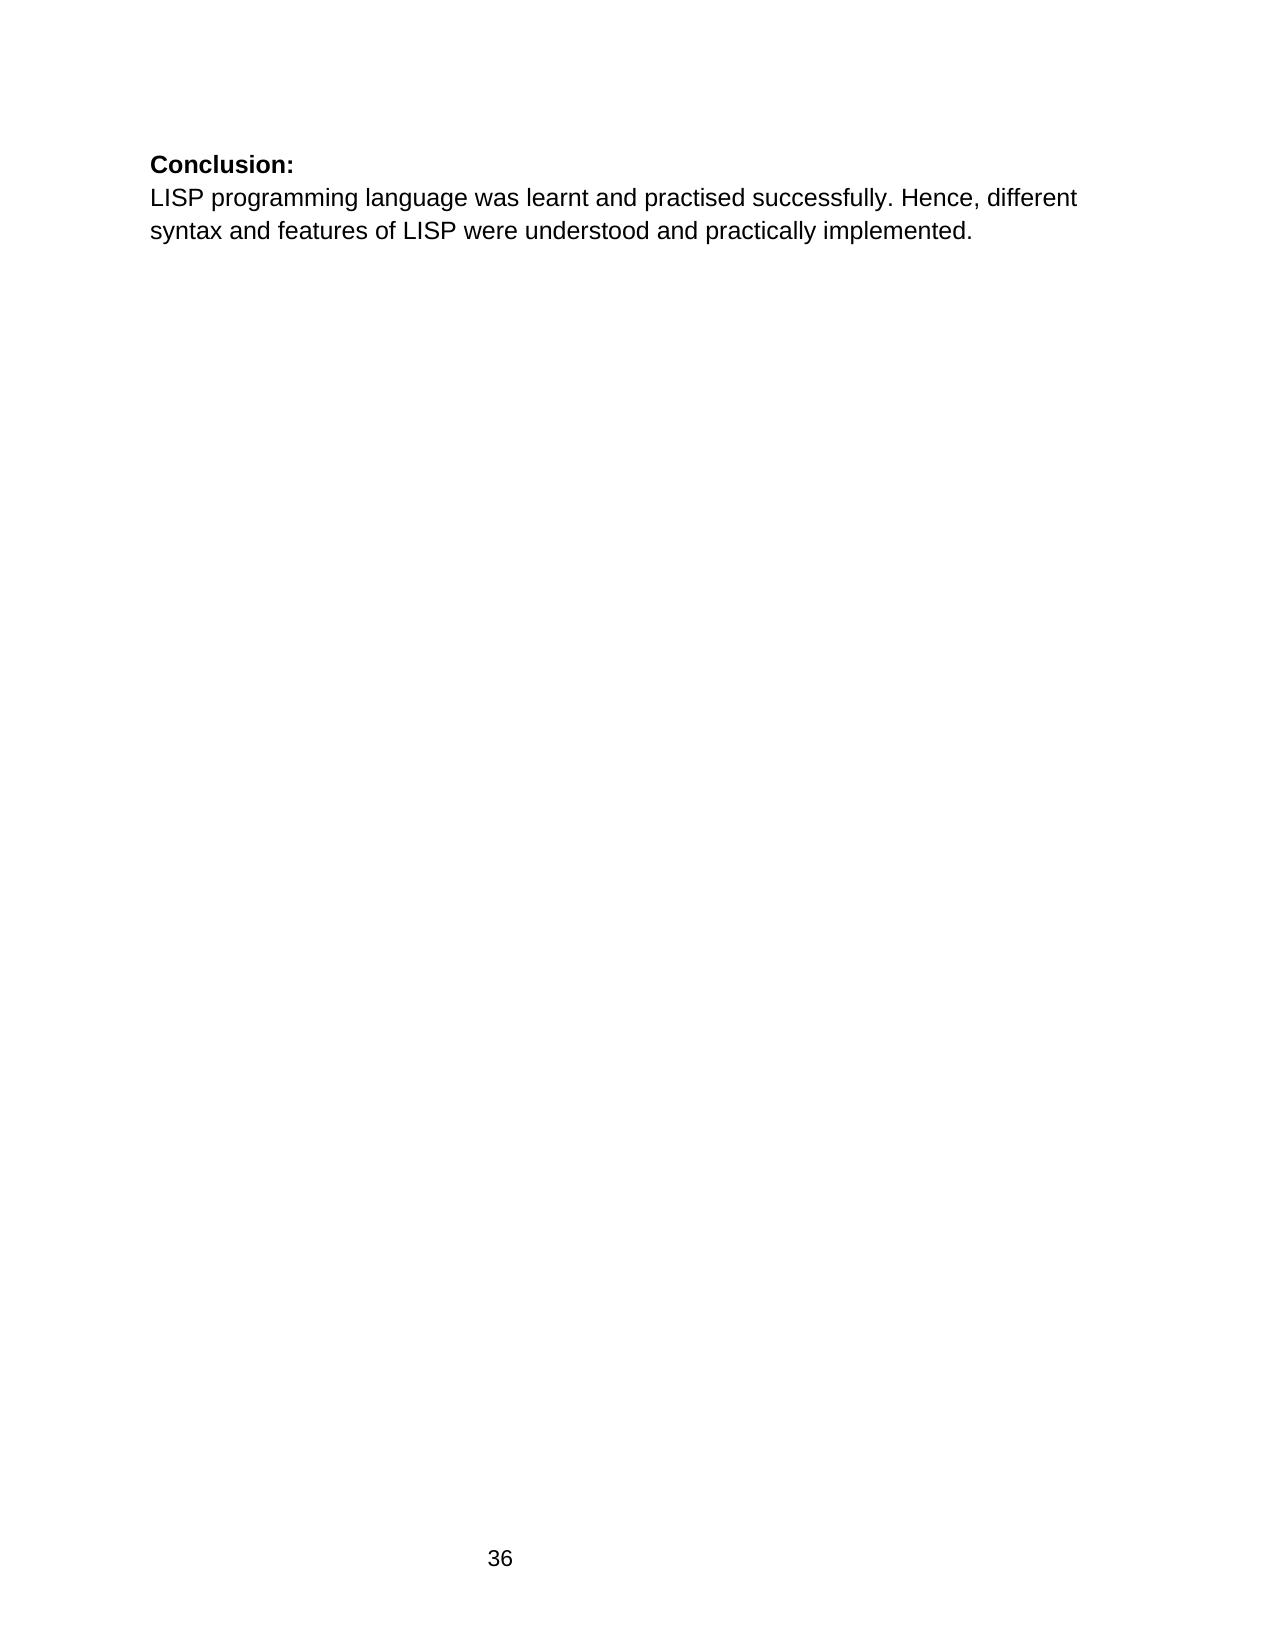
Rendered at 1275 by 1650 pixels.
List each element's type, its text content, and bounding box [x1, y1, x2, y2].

text LISP programming language was learnt and practised successfully. Hence, different syntax and features of LISP were understood and practically implemented. [150, 183, 1125, 245]
subtitle Conclusion: [150, 150, 1125, 179]
